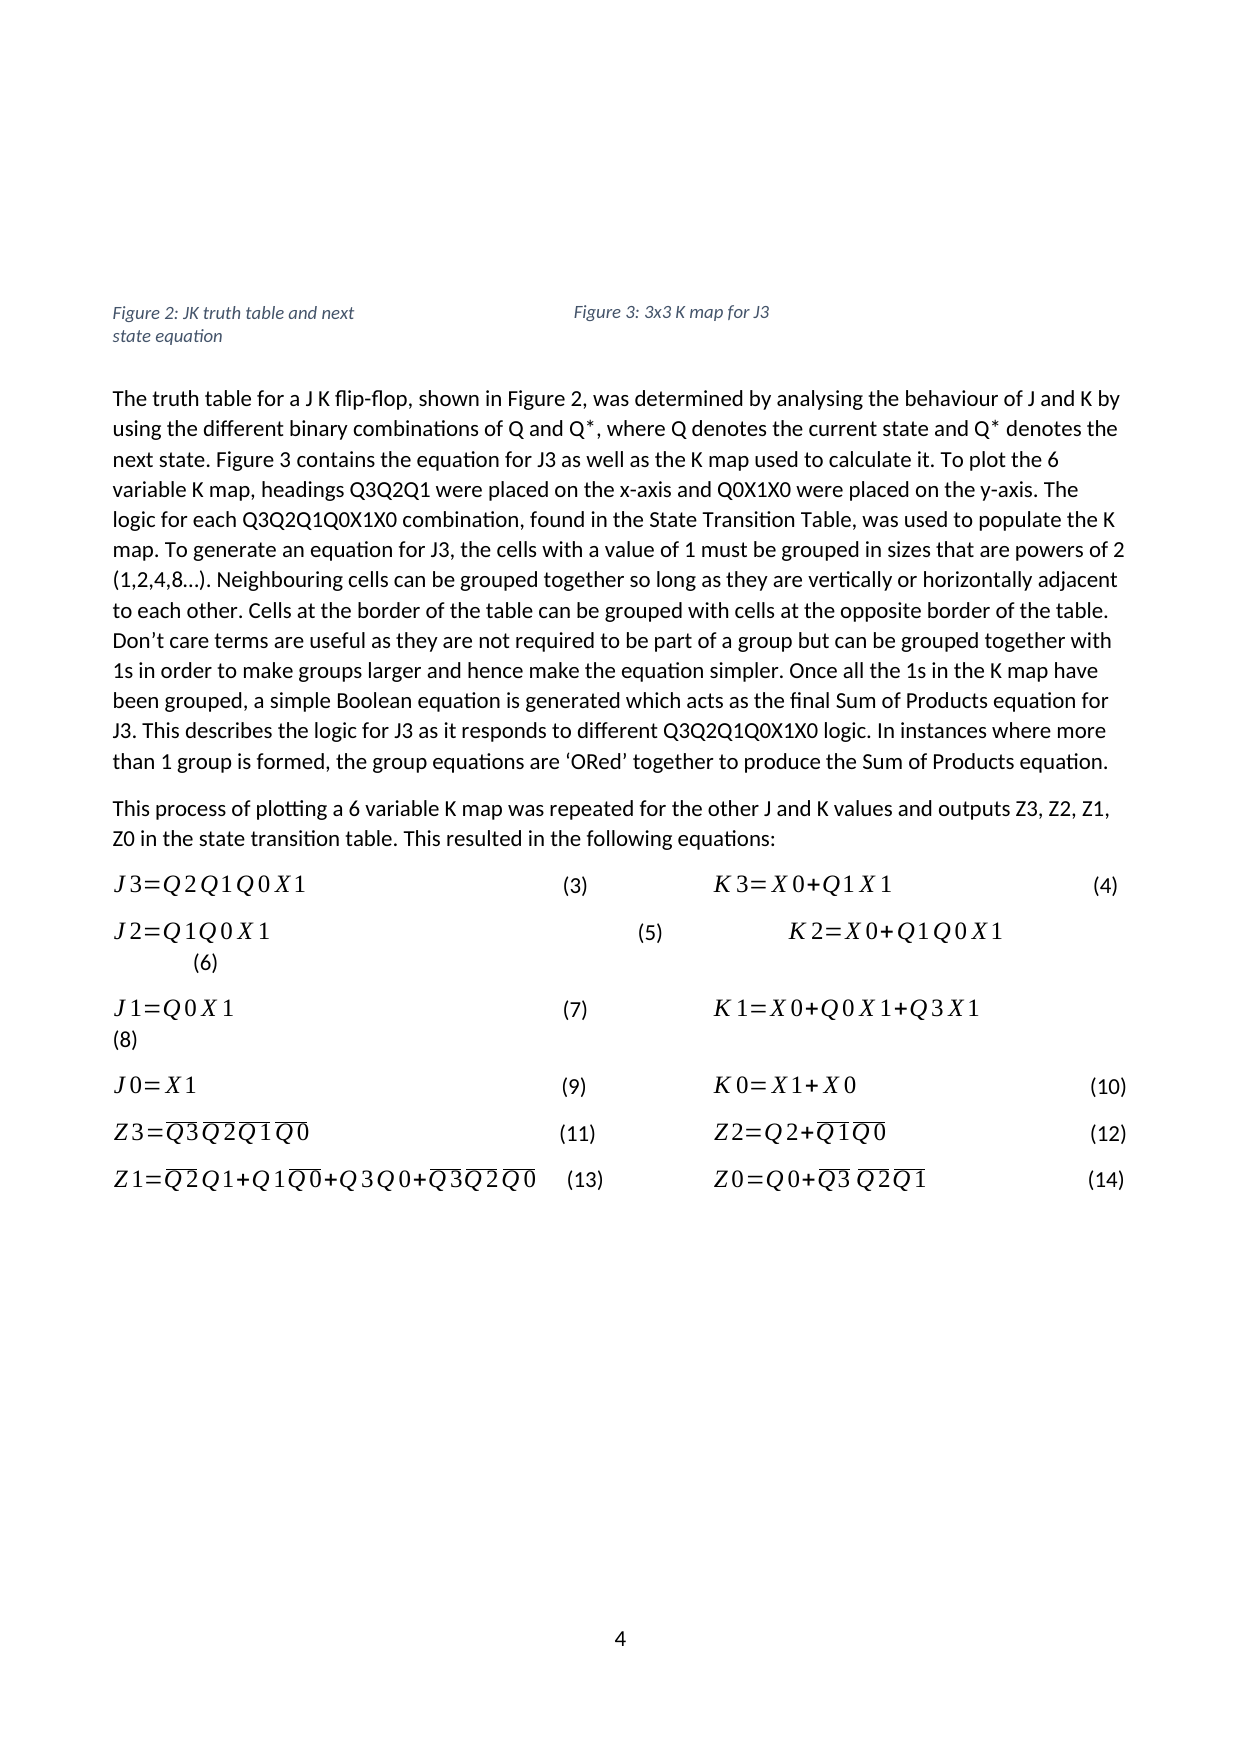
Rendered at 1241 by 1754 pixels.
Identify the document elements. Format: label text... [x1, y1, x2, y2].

text (11) (12) [112, 1119, 1128, 1147]
text (9) (10) [112, 1072, 1128, 1100]
text This process of plotting a 6 variable K map was repeated for the other J and K values and outputs Z3, Z2, Z1, Z0 in the state transition table. This resulted in the following equations: [112, 794, 1128, 852]
text The truth table for a J K flip-flop, shown in Figure 2, was determined by analysing the behaviour of J and K by using the different binary combinations of Q and Q*, where Q denotes the current state and Q* denotes the next state. Figure 3 contains the equation for J3 as well as the K map used to calculate it. To plot the 6 variable K map, headings Q3Q2Q1 were placed on the x-axis and Q0X1X0 were placed on the y-axis. The logic for each Q3Q2Q1Q0X1X0 combination, found in the State Transition Table, was used to populate the K map. To generate an equation for J3, the cells with a value of 1 must be grouped in sizes that are powers of 2 (1,2,4,8…). Neighbouring cells can be grouped together so long as they are vertically or horizontally adjacent to each other. Cells at the border of the table can be grouped with cells at the opposite border of the table. Don’t care terms are useful as they are not required to be part of a group but can be grouped together with 1s in order to make groups larger and hence make the equation simpler. Once all the 1s in the K map have been grouped, a simple Boolean equation is generated which acts as the final Sum of Products equation for J3. This describes the logic for J3 as it responds to different Q3Q2Q1Q0X1X0 logic. In instances where more than 1 group is formed, the group equations are ‘ORed’ together to produce the Sum of Products equation. [112, 384, 1128, 775]
text (13) (14) [112, 1166, 1128, 1194]
text (7) (8) [112, 995, 1128, 1053]
text (5) (6) [112, 918, 1128, 976]
text (3) (4) [112, 871, 1128, 899]
